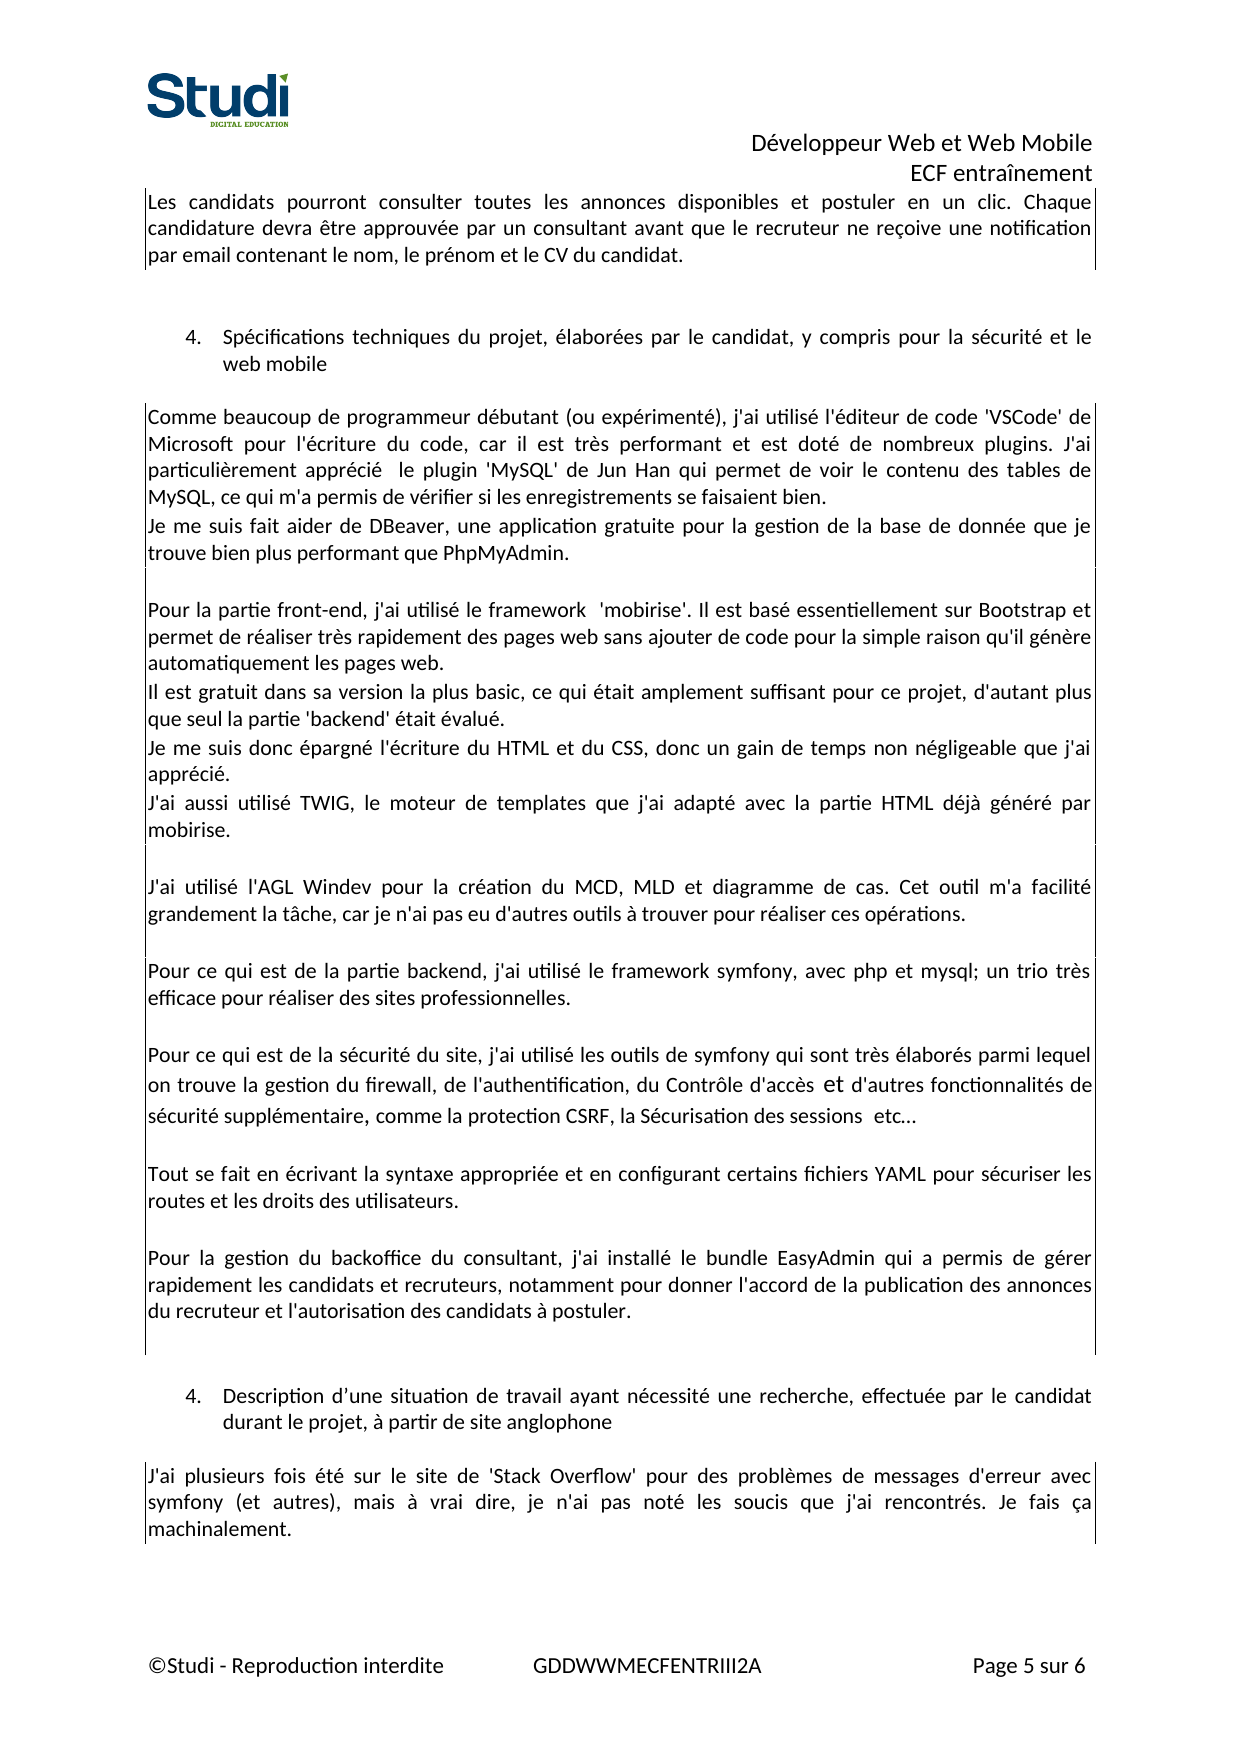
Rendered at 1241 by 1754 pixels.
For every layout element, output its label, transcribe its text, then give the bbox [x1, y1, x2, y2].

text Comme beaucoup de programmeur débutant (ou expérimenté), j'ai utilisé l'éditeur de code 'VSCode' de Microsoft pour l'écriture du code, car il est très performant et est doté de nombreux plugins. J'ai particulièrement apprécié le plugin 'MySQL' de Jun Han qui permet de voir le contenu des tables de MySQL, ce qui m'a permis de vérifier si les enregistrements se faisaient bien. [146, 403, 1095, 512]
text Tout se fait en écrivant la syntaxe appropriée et en configurant certains fichiers YAML pour sécuriser les routes et les droits des utilisateurs. [146, 1160, 1095, 1216]
text Je me suis fait aider de DBeaver, une application gratuite pour la gestion de la base de donnée que je trouve bien plus performant que PhpMyAdmin. [146, 512, 1095, 567]
text Pour ce qui est de la sécurité du site, j'ai utilisé les outils de symfony qui sont très élaborés parmi lequel on trouve la gestion du firewall, de l'authentification, du Contrôle d'accès et d'autres fonctionnalités de sécurité supplémentaire, comme la protection CSRF, la Sécurisation des sessions etc… [146, 1042, 1095, 1131]
text J'ai plusieurs fois été sur le site de 'Stack Overflow' pour des problèmes de messages d'erreur avec symfony (et autres), mais à vrai dire, je n'ai pas noté les soucis que j'ai rencontrés. Je fais ça machinalement. [146, 1462, 1095, 1544]
text Il est gratuit dans sa version la plus basic, ce qui était amplement suffisant pour ce projet, d'autant plus que seul la partie 'backend' était évalué. [146, 678, 1095, 734]
text Je me suis donc épargné l'écriture du HTML et du CSS, donc un gain de temps non négligeable que j'ai apprécié. [146, 734, 1095, 789]
text Pour ce qui est de la partie backend, j'ai utilisé le framework symfony, avec php et mysql; un trio très efficace pour réaliser des sites professionnelles. [146, 957, 1095, 1013]
text Les candidats pourront consulter toutes les annonces disponibles et postuler en un clic. Chaque candidature devra être approuvée par un consultant avant que le recruteur ne reçoive une notification par email contenant le nom, le prénom et le CV du candidat. [146, 188, 1095, 270]
text J'ai aussi utilisé TWIG, le moteur de templates que j'ai adapté avec la partie HTML déjà généré par mobirise. [146, 789, 1095, 844]
picture [147, 73, 289, 127]
text Pour la gestion du backoffice du consultant, j'ai installé le bundle EasyAdmin qui a permis de gérer rapidement les candidats et recruteurs, notamment pour donner l'accord de la publication des annonces du recruteur et l'autorisation des candidats à postuler. [146, 1244, 1095, 1326]
text Pour la partie front-end, j'ai utilisé le framework 'mobirise'. Il est basé essentiellement sur Bootstrap et permet de réaliser très rapidement des pages web sans ajouter de code pour la simple raison qu'il génère automatiquement les pages web. [146, 596, 1095, 678]
text J'ai utilisé l'AGL Windev pour la création du MCD, MLD et diagramme de cas. Cet outil m'a facilité grandement la tâche, car je n'ai pas eu d'autres outils à trouver pour réaliser ces opérations. [146, 873, 1095, 929]
list Spécifications techniques du projet, élaborées par le candidat, y compris pour la sécurité et le web mobile [185, 323, 1093, 377]
list Description d’une situation de travail ayant nécessité une recherche, effectuée par le candidat durant le projet, à partir de site anglophone [185, 1382, 1093, 1435]
